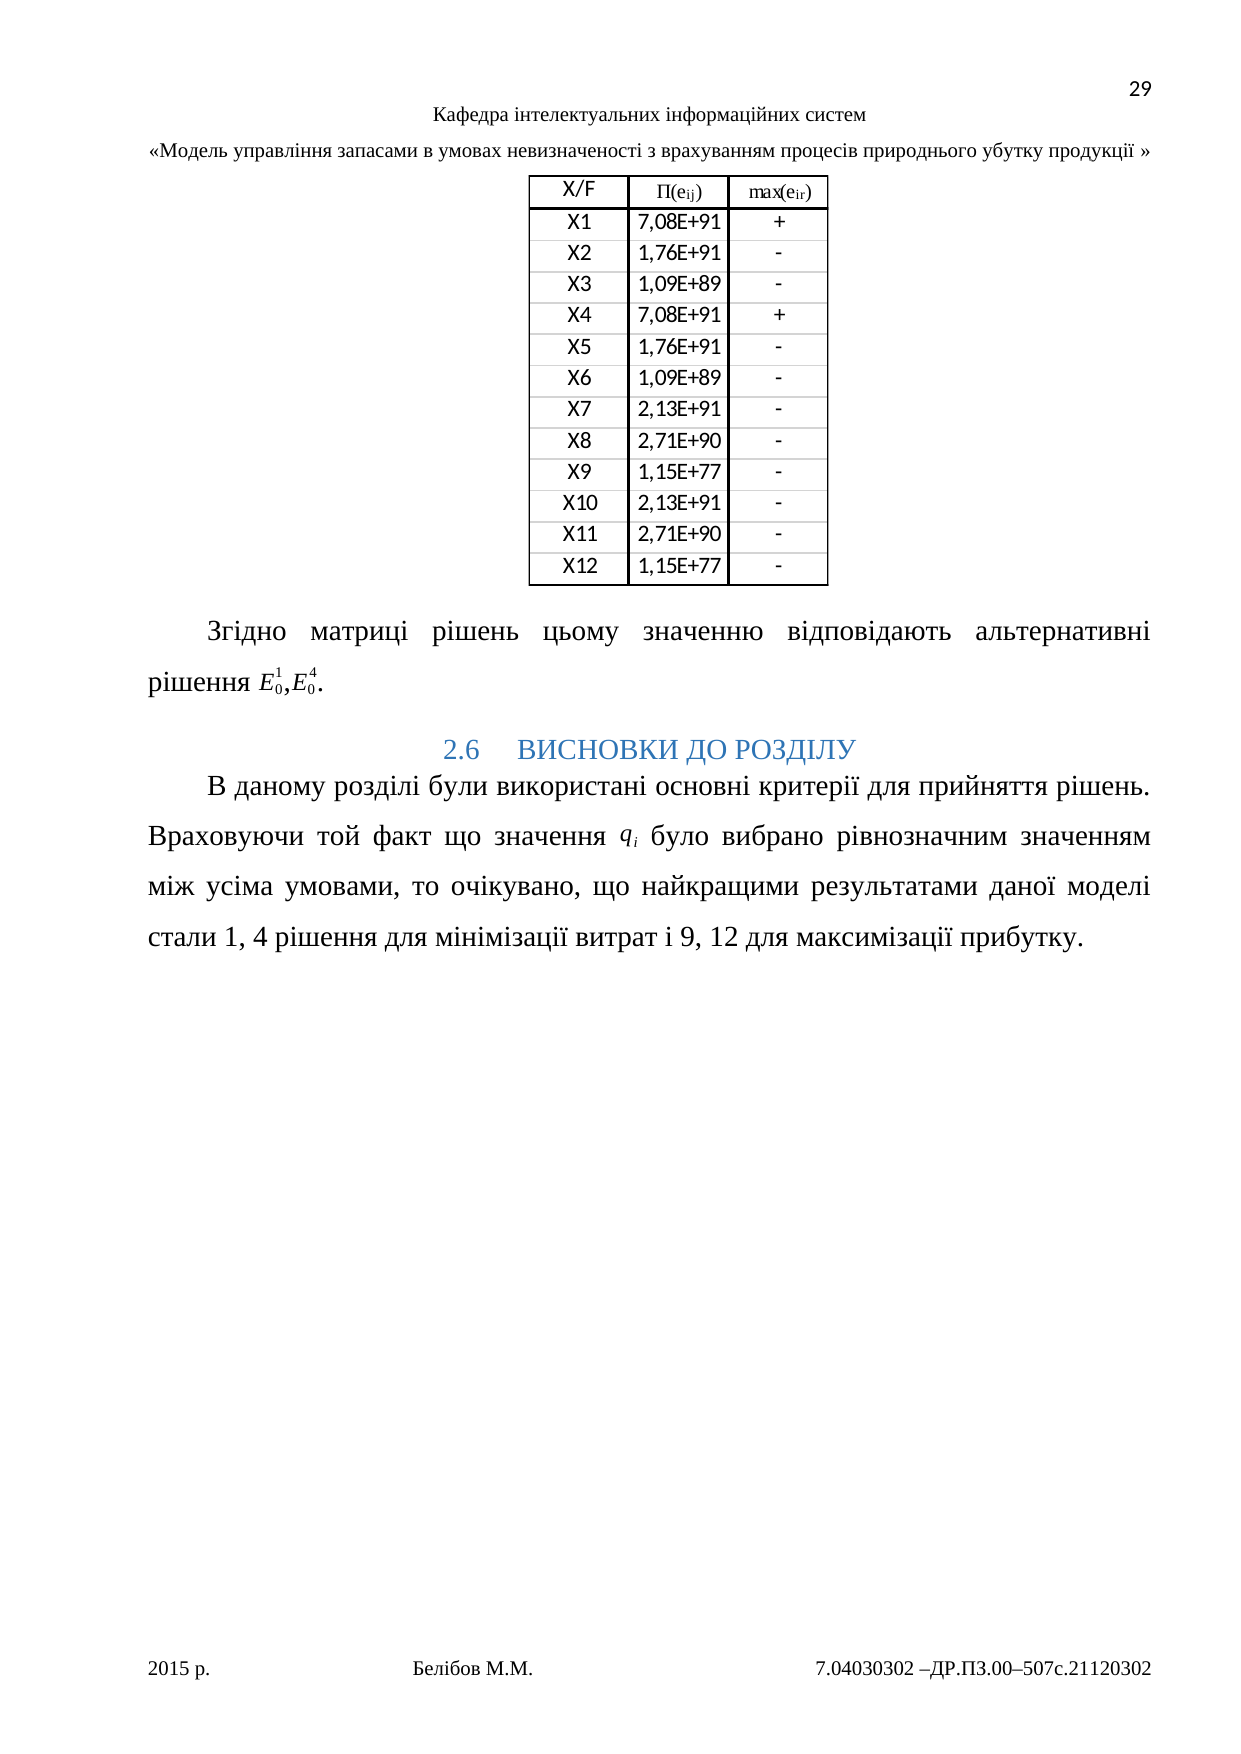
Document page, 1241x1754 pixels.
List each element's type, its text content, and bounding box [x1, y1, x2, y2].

list В даному розділі були використані основні критерії для прийняття рішень. Враховуючи той факт що значення було вибрано рівнозначним значенням між усіма умовами, то очікувано, що найкращими результатами даної моделі стали 1, 4 рішення для мінімізації витрат і 9, 12 для максимізації прибутку. [148, 768, 1152, 952]
subtitle 2.6 ВИСНОВКИ ДО РОЗДІЛУ [148, 732, 1152, 765]
text Згідно матриці рішень цьому значенню відповідають альтернативні рішення ,. [148, 613, 1152, 698]
